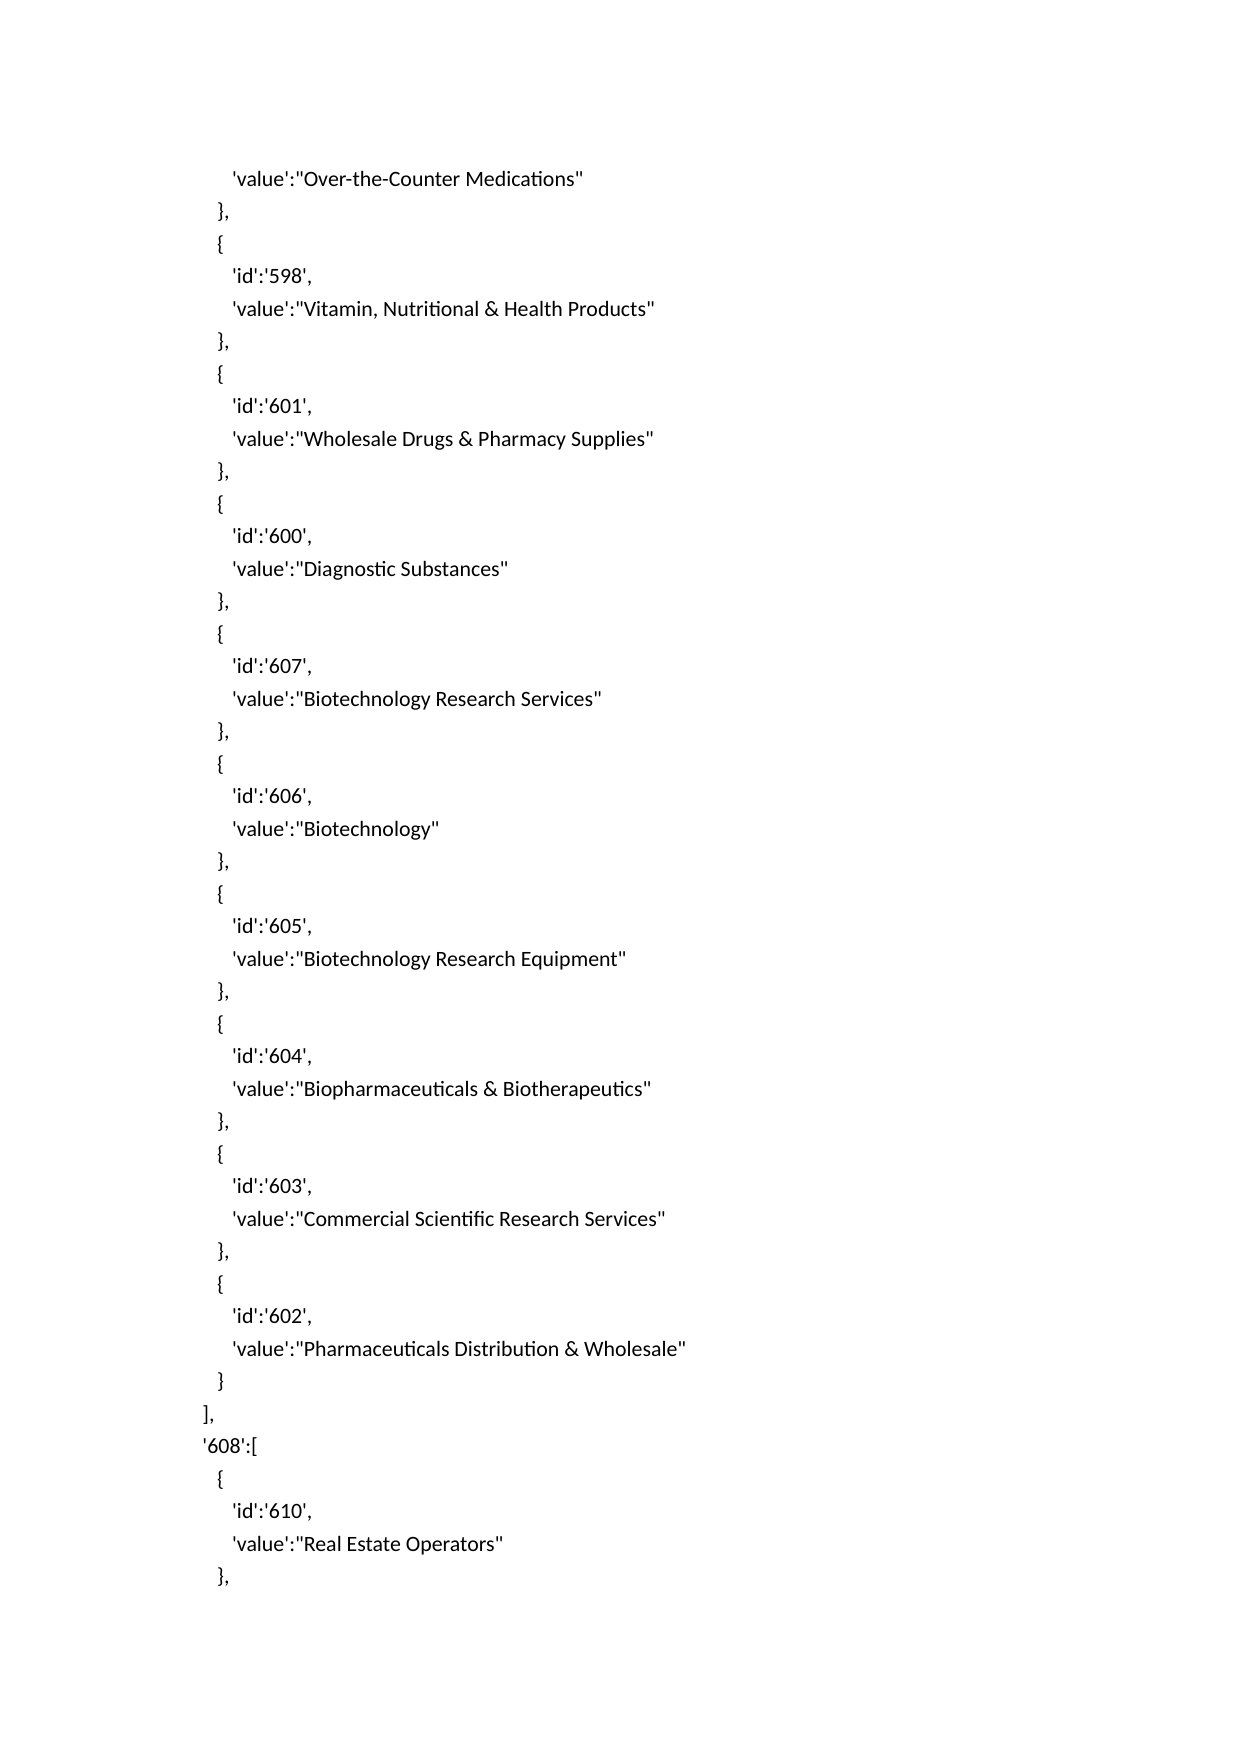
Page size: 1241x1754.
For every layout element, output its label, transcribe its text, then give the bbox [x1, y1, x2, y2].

text }, [187, 454, 1053, 487]
text { [187, 357, 1053, 389]
text { [187, 877, 1053, 909]
text 'value':"Wholesale Drugs & Pharmacy Supplies" [187, 422, 1053, 454]
text 'value':"Biotechnology Research Equipment" [187, 942, 1053, 974]
text { [187, 227, 1053, 259]
text }, [187, 974, 1053, 1007]
text 'id':'600', [187, 519, 1053, 552]
text 'id':'601', [187, 389, 1053, 422]
text { [187, 617, 1053, 649]
text { [187, 487, 1053, 519]
text }, [187, 714, 1053, 747]
text 'id':'606', [187, 779, 1053, 812]
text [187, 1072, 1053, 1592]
text 'id':'605', [187, 909, 1053, 942]
text { [187, 747, 1053, 779]
text 'id':'607', [187, 649, 1053, 682]
text }, [187, 194, 1053, 227]
text 'value':"Biotechnology" [187, 812, 1053, 844]
text }, [187, 584, 1053, 617]
text 'value':"Vitamin, Nutritional & Health Products" [187, 292, 1053, 324]
text 'id':'604', [187, 1039, 1053, 1072]
text 'value':"Diagnostic Substances" [187, 552, 1053, 584]
text }, [187, 324, 1053, 357]
text 'value':"Over-the-Counter Medications" [187, 162, 1053, 194]
text { [187, 1007, 1053, 1039]
text 'id':'598', [187, 259, 1053, 292]
text }, [187, 844, 1053, 877]
text 'value':"Biotechnology Research Services" [187, 682, 1053, 714]
